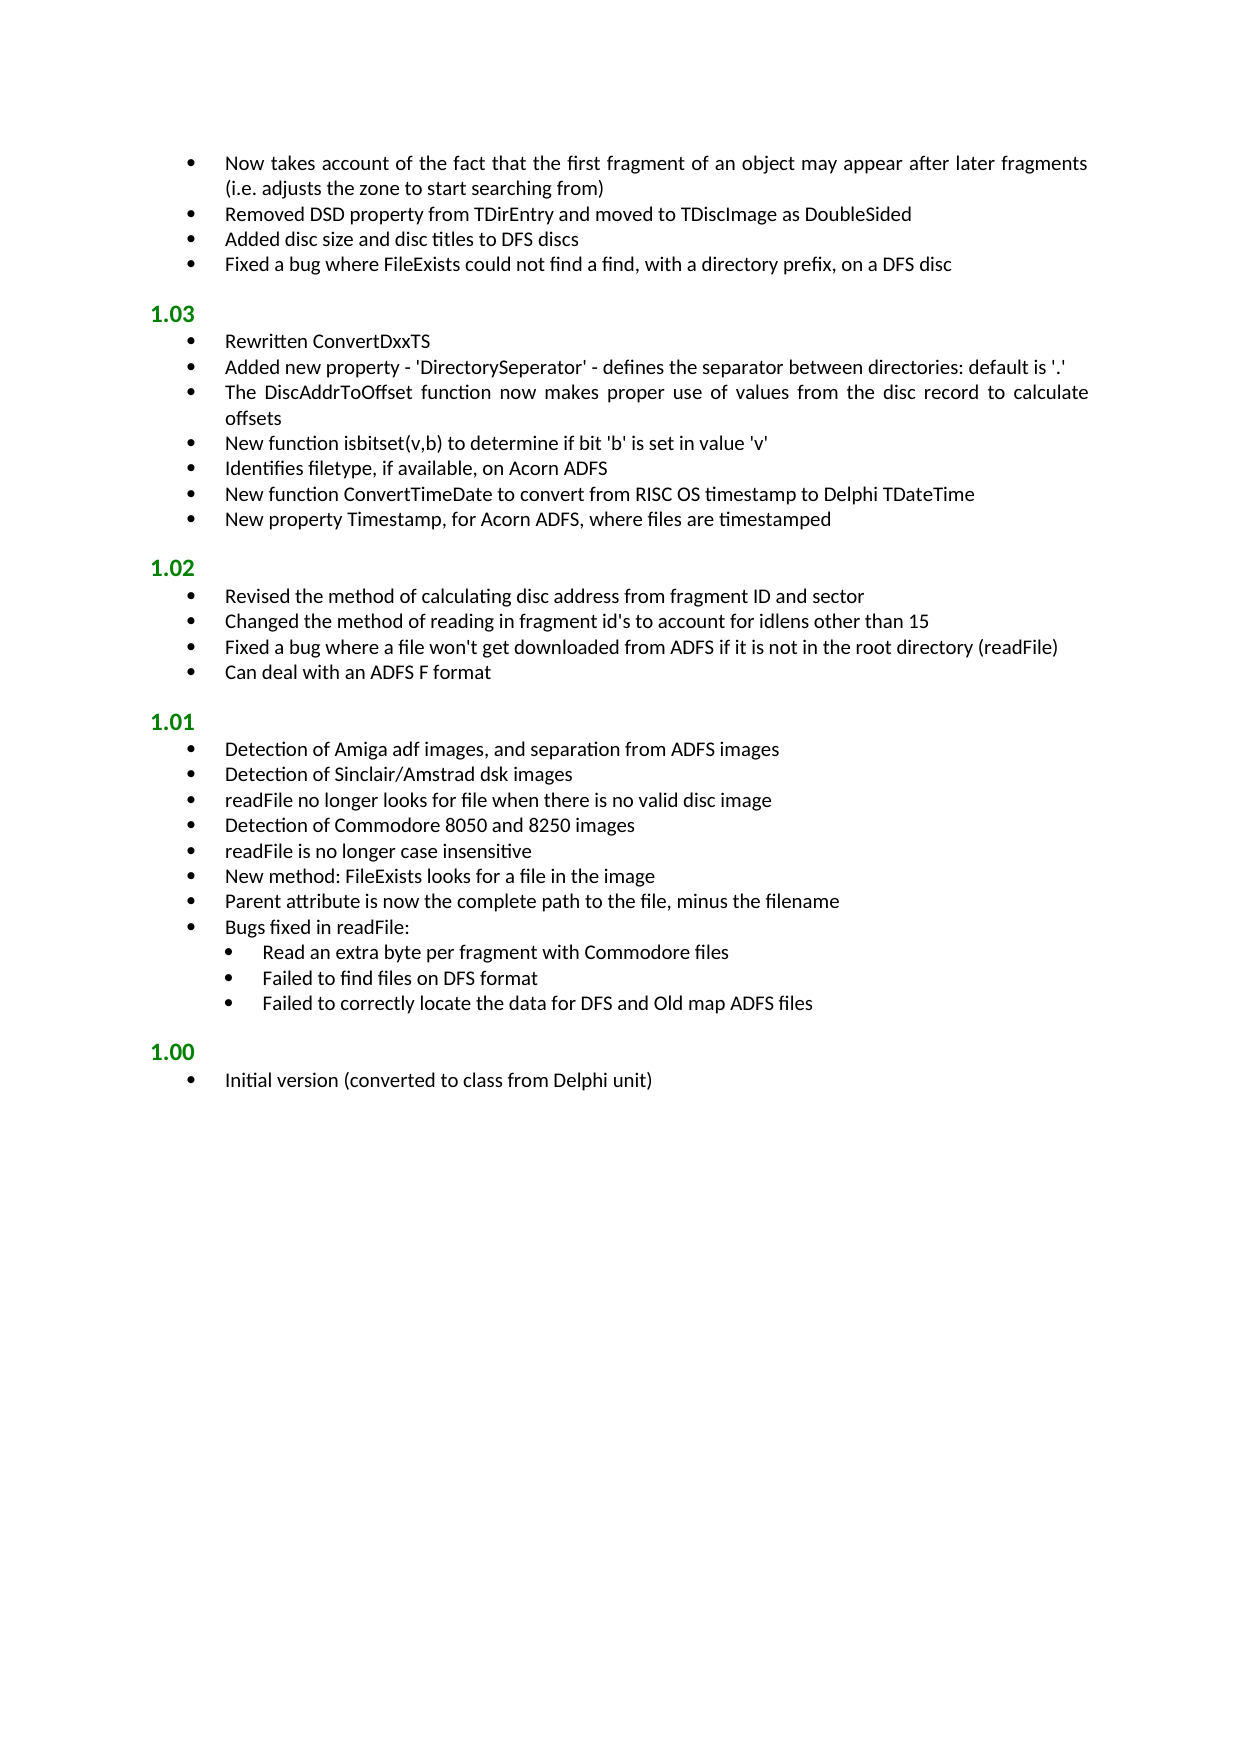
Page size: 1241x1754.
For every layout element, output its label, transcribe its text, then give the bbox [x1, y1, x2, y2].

list Parent attribute is now the complete path to the file, minus the filename [187, 889, 1090, 914]
subtitle 1.03 [150, 298, 1090, 328]
list New function isbitset(v,b) to determine if bit 'b' is set in value 'v' [187, 430, 1090, 456]
list Fixed a bug where FileExists could not find a find, with a directory prefix, on a DFS disc [187, 252, 1090, 277]
list Failed to find files on DFS format [225, 965, 1090, 990]
subtitle 1.02 [150, 553, 1090, 583]
list Added new property - 'DirectorySeperator' - defines the separator between directories: default is '.' [187, 354, 1090, 379]
subtitle 1.00 [150, 1037, 1090, 1067]
list The DiscAddrToOffset function now makes proper use of values from the disc record to calculate offsets [187, 379, 1090, 430]
list Initial version (converted to class from Delphi unit) [187, 1067, 1090, 1092]
list Fixed a bug where a file won't get downloaded from ADFS if it is not in the root directory (readFile) [187, 634, 1090, 659]
list Identifies filetype, if available, on Acorn ADFS [187, 456, 1090, 481]
list Bugs fixed in readFile: [187, 914, 1090, 939]
list Detection of Amiga adf images, and separation from ADFS images [187, 736, 1090, 762]
list readFile is no longer case insensitive [187, 838, 1090, 863]
list Changed the method of reading in fragment id's to account for idlens other than 15 [187, 608, 1090, 634]
list New property Timestamp, for Acorn ADFS, where files are timestamped [187, 506, 1090, 532]
list New method: FileExists looks for a file in the image [187, 863, 1090, 889]
list New function ConvertTimeDate to convert from RISC OS timestamp to Delphi TDateTime [187, 481, 1090, 506]
list readFile no longer looks for file when there is no valid disc image [187, 787, 1090, 812]
list Read an extra byte per fragment with Commodore files [225, 939, 1090, 965]
list Now takes account of the fact that the first fragment of an object may appear after later fragments (i.e. adjusts the zone to start searching from) [187, 150, 1090, 201]
list Failed to correctly locate the data for DFS and Old map ADFS files [225, 990, 1090, 1016]
list Can deal with an ADFS F format [187, 659, 1090, 685]
list Detection of Sinclair/Amstrad dsk images [187, 762, 1090, 787]
list Added disc size and disc titles to DFS discs [187, 226, 1090, 252]
list Detection of Commodore 8050 and 8250 images [187, 812, 1090, 838]
subtitle 1.01 [150, 706, 1090, 736]
list Rewritten ConvertDxxTS [187, 328, 1090, 354]
list Revised the method of calculating disc address from fragment ID and sector [187, 583, 1090, 608]
list Removed DSD property from TDirEntry and moved to TDiscImage as DoubleSided [187, 201, 1090, 226]
